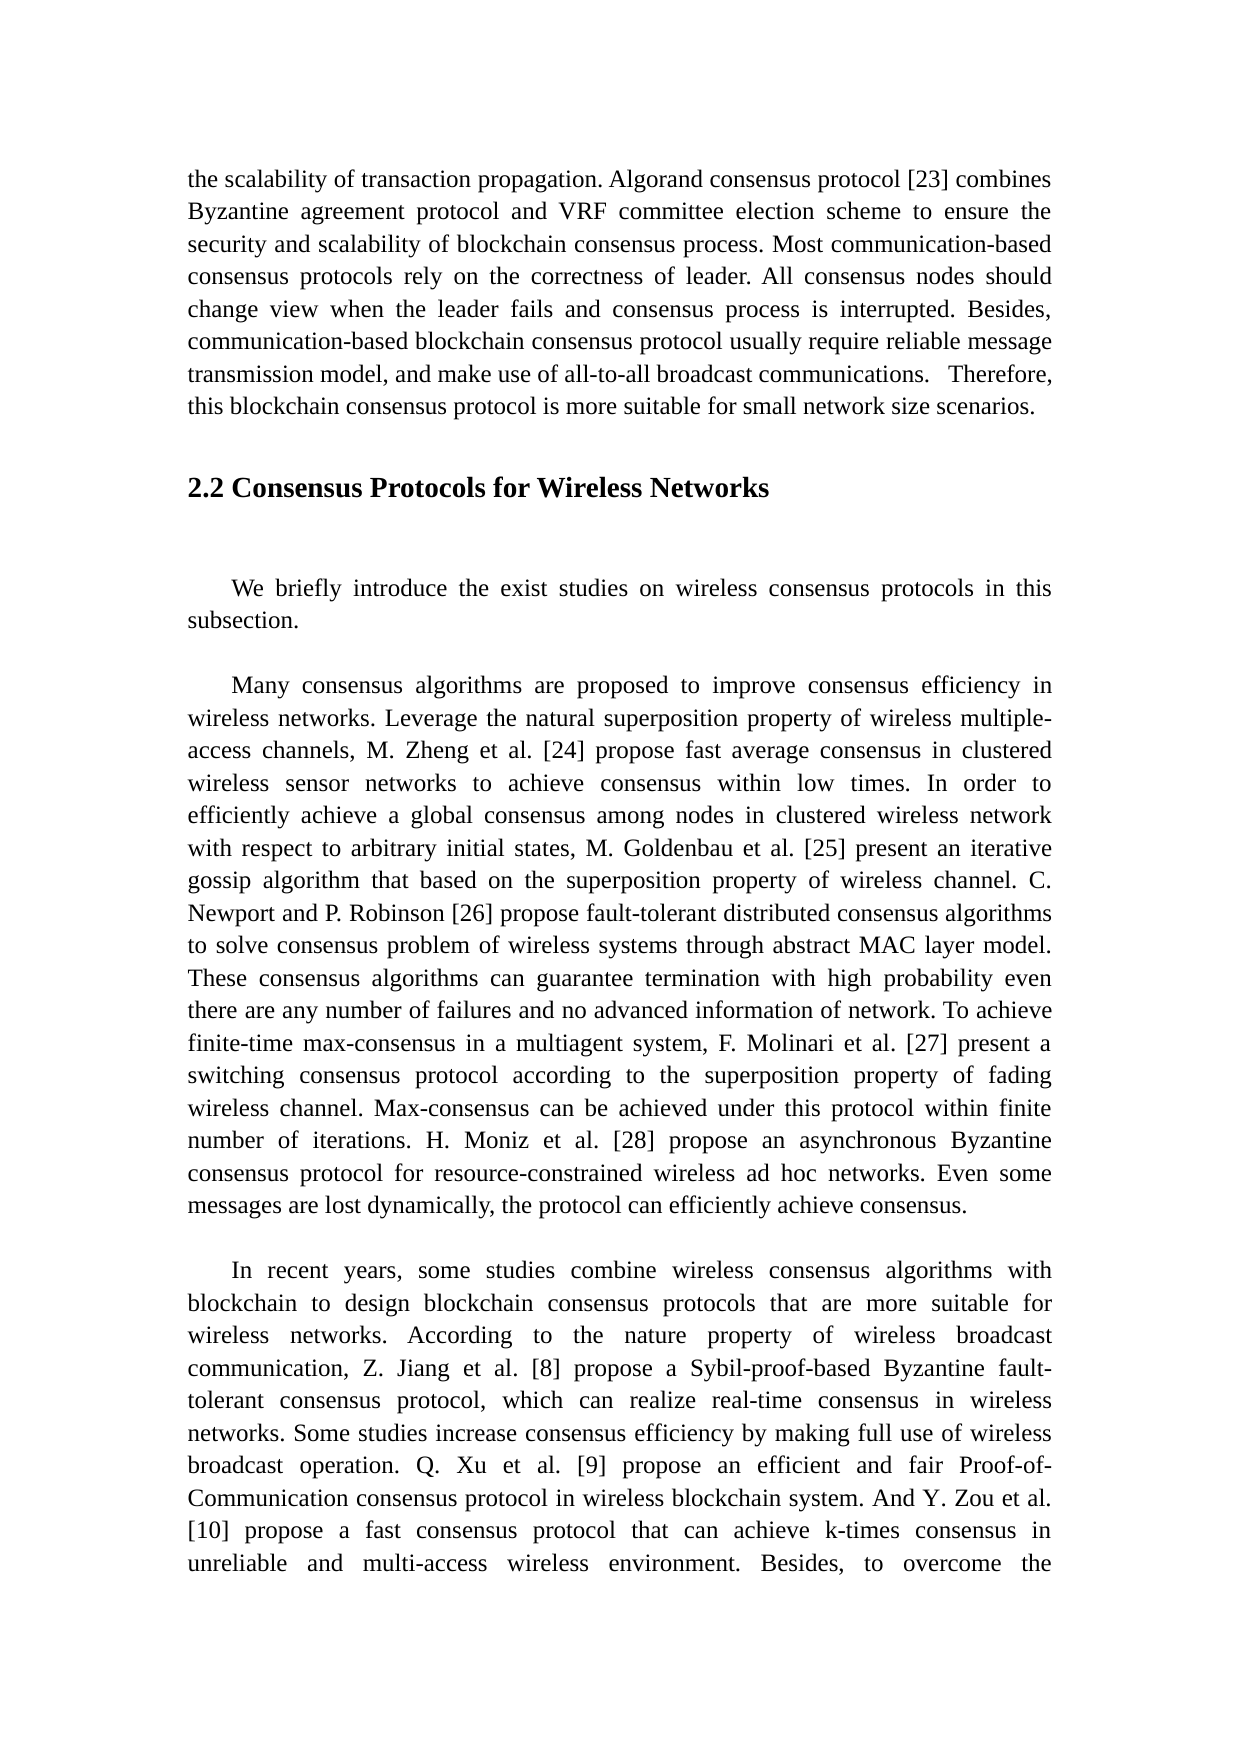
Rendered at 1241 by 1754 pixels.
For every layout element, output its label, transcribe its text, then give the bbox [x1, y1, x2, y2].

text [187, 162, 1053, 422]
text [187, 1253, 1053, 1578]
subtitle 2.2 Consensus Protocols for Wireless Networks [187, 454, 1053, 519]
text Many consensus algorithms are proposed to improve consensus efficiency in wireless networks. Leverage the natural superposition property of wireless multiple-access channels, M. Zheng et al. [24] propose fast average consensus in clustered wireless sensor networks to achieve consensus within low times. In order to efficiently achieve a global consensus among nodes in clustered wireless network with respect to arbitrary initial states, M. Goldenbau et al. [25] present an iterative gossip algorithm that based on the superposition property of wireless channel. C. Newport and P. Robinson [26] propose fault-tolerant distributed consensus algorithms to solve consensus problem of wireless systems through abstract MAC layer model. These consensus algorithms can guarantee termination with high probability even there are any number of failures and no advanced information of network. To achieve finite-time max-consensus in a multiagent system, F. Molinari et al. [27] present a switching consensus protocol according to the superposition property of fading wireless channel. Max-consensus can be achieved under this protocol within finite number of iterations. H. Moniz et al. [28] propose an asynchronous Byzantine consensus protocol for resource-constrained wireless ad hoc networks. Even some messages are lost dynamically, the protocol can efficiently achieve consensus. [187, 668, 1053, 1221]
text We briefly introduce the exist studies on wireless consensus protocols in this subsection. [187, 571, 1053, 636]
